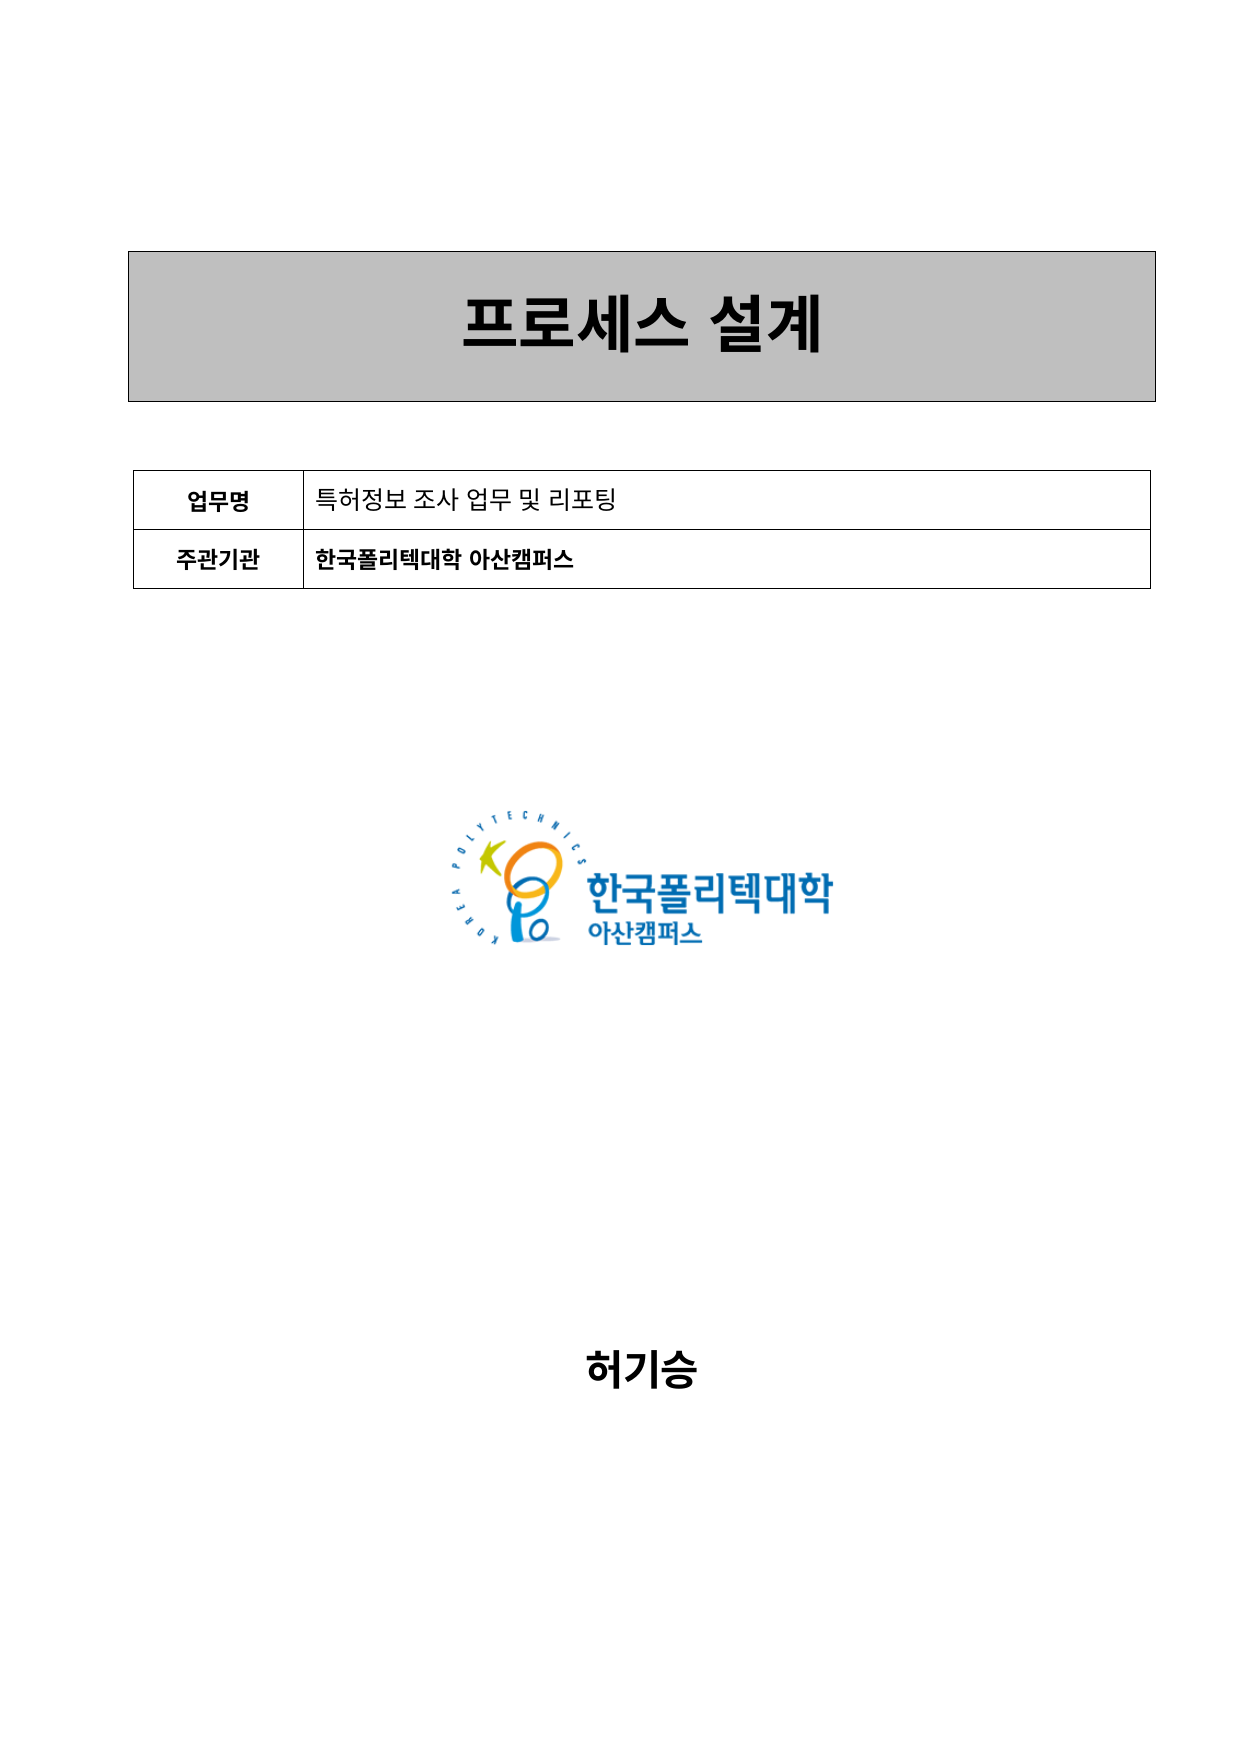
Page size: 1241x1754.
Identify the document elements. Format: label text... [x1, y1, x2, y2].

picture [386, 731, 899, 1024]
table_header 특허정보 조사 업무 및 리포팅 [304, 471, 1150, 529]
table_cell 한국폴리텍대학 아산캠퍼스 [304, 530, 1150, 588]
table_header 프로세스 설계 [129, 252, 1155, 401]
text 허기승 [118, 1337, 1166, 1397]
table_header 업무명 [134, 471, 303, 529]
table_cell 주관기관 [134, 530, 303, 588]
